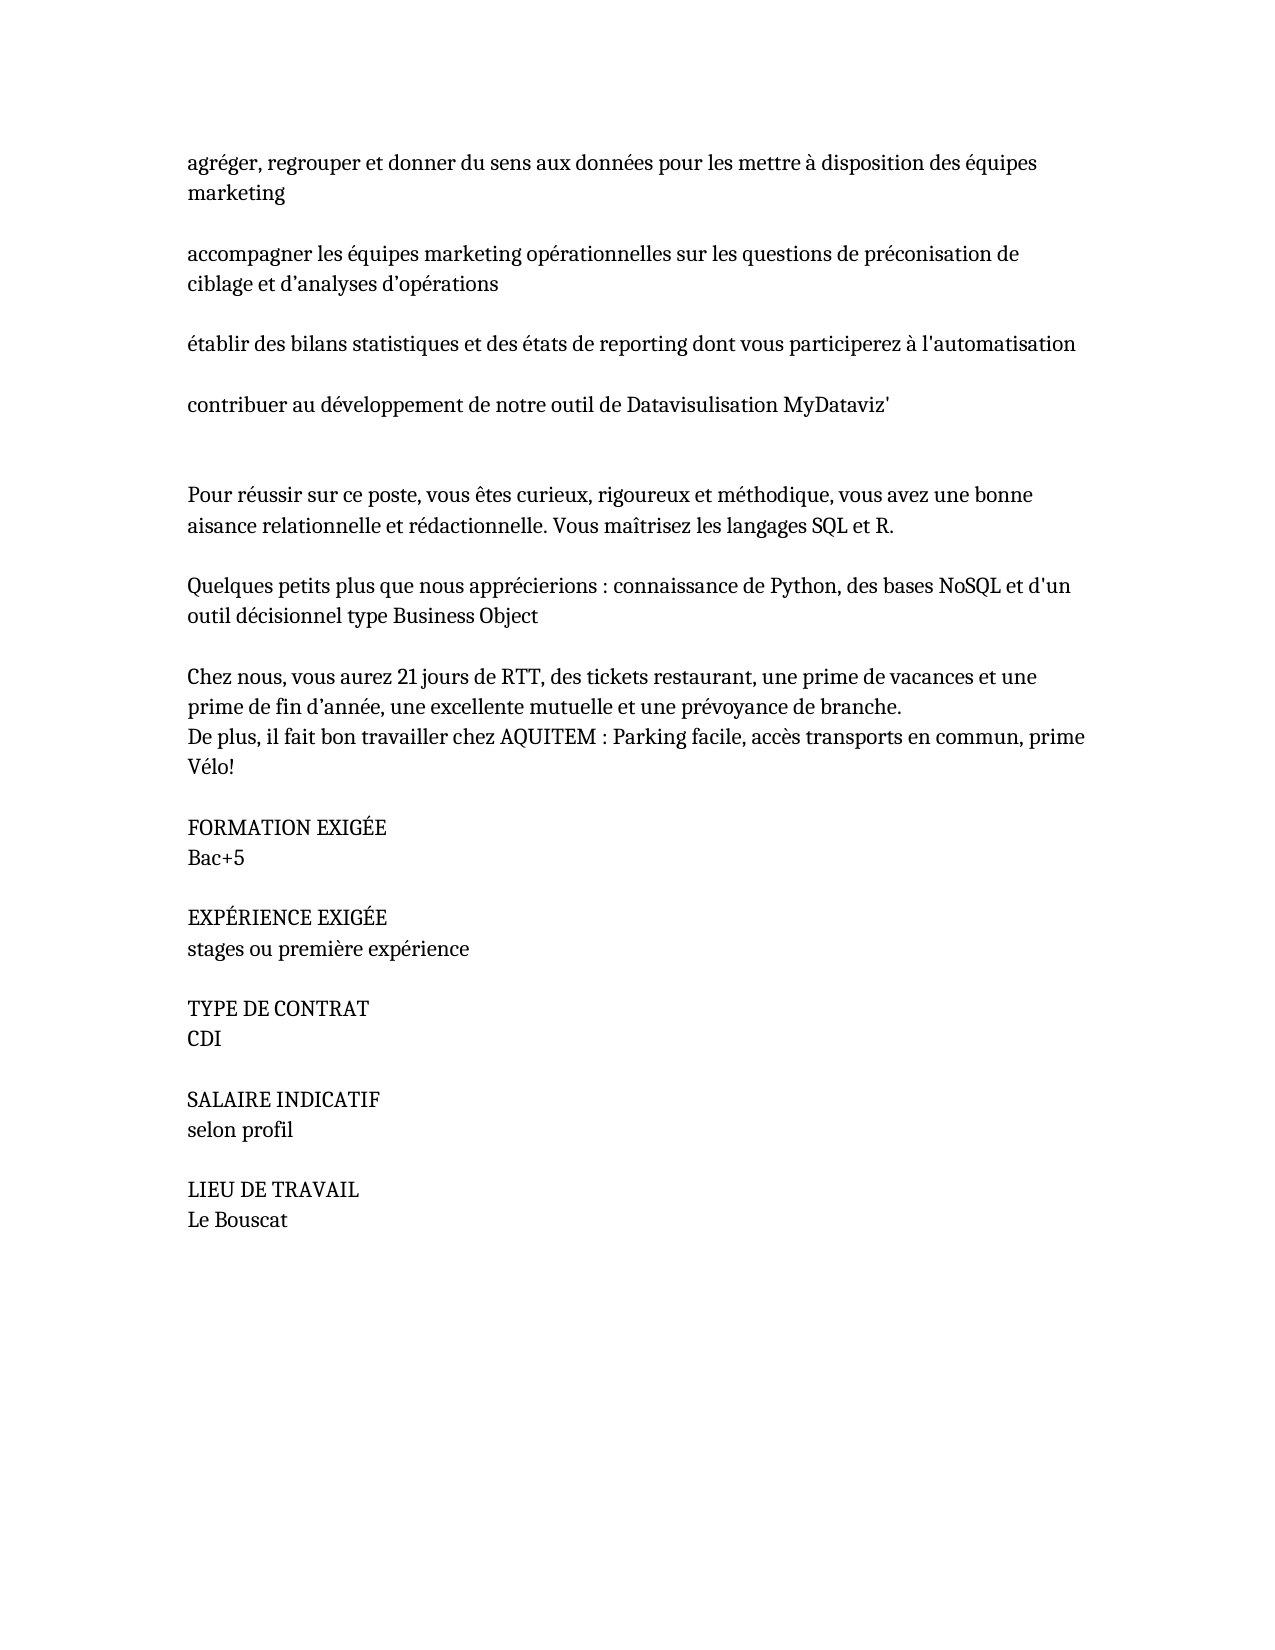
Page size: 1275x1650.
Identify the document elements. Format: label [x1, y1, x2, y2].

text [187, 150, 1087, 1234]
